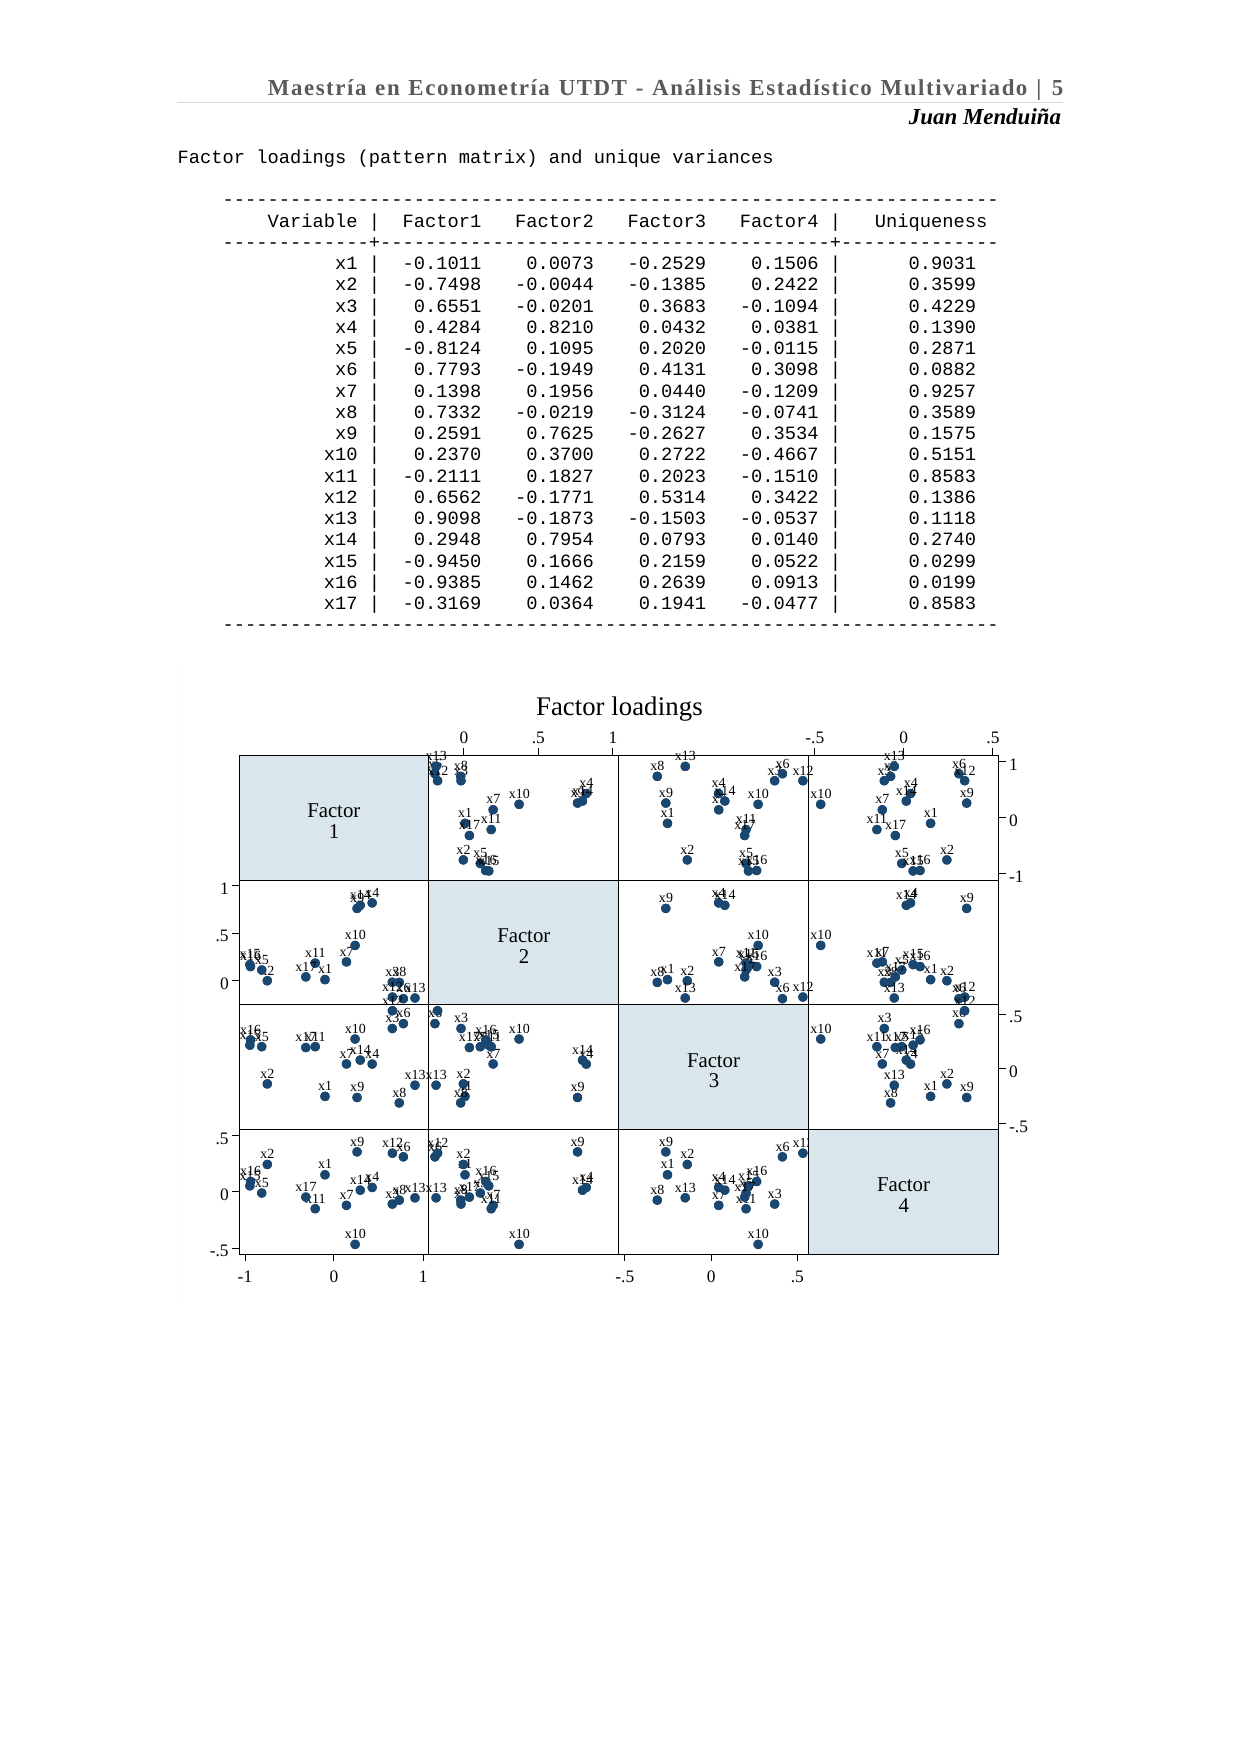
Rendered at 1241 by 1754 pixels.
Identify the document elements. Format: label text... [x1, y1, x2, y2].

text x16 | -0.9385 0.1462 0.2639 0.0913 | 0.0199 [177, 573, 1063, 594]
text x5 | -0.8124 0.1095 0.2020 -0.0115 | 0.2871 [177, 339, 1063, 360]
text x13 | 0.9098 -0.1873 -0.1503 -0.0537 | 0.1118 [177, 509, 1063, 530]
text x17 | -0.3169 0.0364 0.1941 -0.0477 | 0.8583 [177, 594, 1063, 615]
text x4 | 0.4284 0.8210 0.0432 0.0381 | 0.1390 [177, 318, 1063, 339]
text Variable | Factor1 Factor2 Factor3 Factor4 | Uniqueness [177, 211, 1063, 233]
text x14 | 0.2948 0.7954 0.0793 0.0140 | 0.2740 [177, 530, 1063, 551]
text Factor loadings (pattern matrix) and unique variances [177, 148, 1063, 169]
text x1 | -0.1011 0.0073 -0.2529 0.1506 | 0.9031 [177, 254, 1063, 275]
text x7 | 0.1398 0.1956 0.0440 -0.1209 | 0.9257 [177, 381, 1063, 403]
text x12 | 0.6562 -0.1771 0.5314 0.3422 | 0.1386 [177, 488, 1063, 509]
text --------------------------------------------------------------------- [177, 190, 1063, 211]
text x8 | 0.7332 -0.0219 -0.3124 -0.0741 | 0.3589 [177, 403, 1063, 424]
text x15 | -0.9450 0.1666 0.2159 0.0522 | 0.0299 [177, 551, 1063, 573]
text --------------------------------------------------------------------- [177, 615, 1063, 636]
text x11 | -0.2111 0.1827 0.2023 -0.1510 | 0.8583 [177, 466, 1063, 488]
text x9 | 0.2591 0.7625 -0.2627 0.3534 | 0.1575 [177, 424, 1063, 445]
text x3 | 0.6551 -0.0201 0.3683 -0.1094 | 0.4229 [177, 296, 1063, 318]
text x10 | 0.2370 0.3700 0.2722 -0.4667 | 0.5151 [177, 445, 1063, 466]
text x6 | 0.7793 -0.1949 0.4131 0.3098 | 0.0882 [177, 360, 1063, 381]
text -------------+----------------------------------------+-------------- [177, 233, 1063, 254]
text x2 | -0.7498 -0.0044 -0.1385 0.2422 | 0.3599 [177, 275, 1063, 296]
